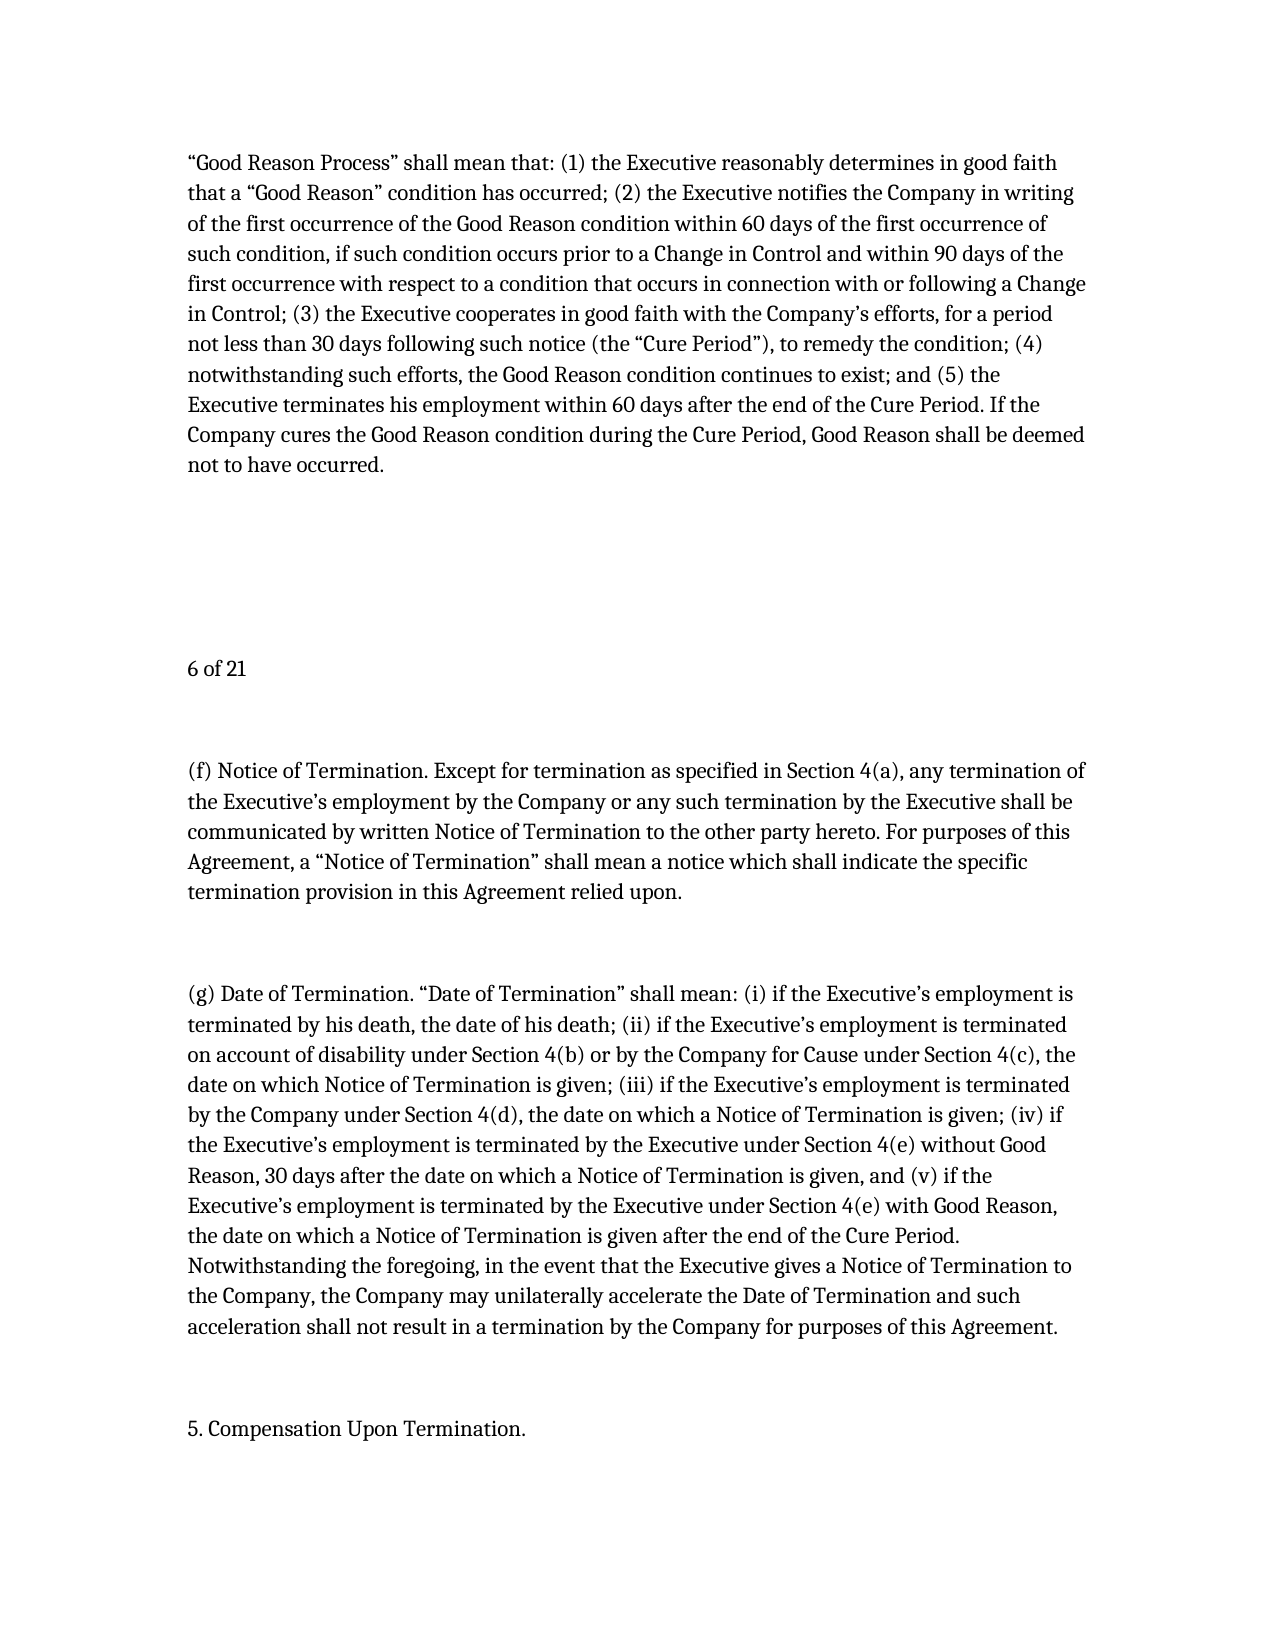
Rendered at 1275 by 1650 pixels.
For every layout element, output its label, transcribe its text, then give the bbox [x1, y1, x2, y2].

text (f) Notice of Termination. Except for termination as specified in Section 4(a), any termination of the Executive’s employment by the Company or any such termination by the Executive shall be communicated by written Notice of Termination to the other party hereto. For purposes of this Agreement, a “Notice of Termination” shall mean a notice which shall indicate the specific termination provision in this Agreement relied upon. [187, 758, 1087, 906]
text 5. Compensation Upon Termination. [187, 1416, 1087, 1442]
text 6 of 21 [187, 656, 1087, 683]
text “Good Reason Process” shall mean that: (1) the Executive reasonably determines in good faith that a “Good Reason” condition has occurred; (2) the Executive notifies the Company in writing of the first occurrence of the Good Reason condition within 60 days of the first occurrence of such condition, if such condition occurs prior to a Change in Control and within 90 days of the first occurrence with respect to a condition that occurs in connection with or following a Change in Control; (3) the Executive cooperates in good faith with the Company’s efforts, for a period not less than 30 days following such notice (the “Cure Period”), to remedy the condition; (4) notwithstanding such efforts, the Good Reason condition continues to exist; and (5) the Executive terminates his employment within 60 days after the end of the Cure Period. If the Company cures the Good Reason condition during the Cure Period, Good Reason shall be deemed not to have occurred. [187, 150, 1087, 478]
text (g) Date of Termination. “Date of Termination” shall mean: (i) if the Executive’s employment is terminated by his death, the date of his death; (ii) if the Executive’s employment is terminated on account of disability under Section 4(b) or by the Company for Cause under Section 4(c), the date on which Notice of Termination is given; (iii) if the Executive’s employment is terminated by the Company under Section 4(d), the date on which a Notice of Termination is given; (iv) if the Executive’s employment is terminated by the Executive under Section 4(e) without Good Reason, 30 days after the date on which a Notice of Termination is given, and (v) if the Executive’s employment is terminated by the Executive under Section 4(e) with Good Reason, the date on which a Notice of Termination is given after the end of the Cure Period. Notwithstanding the foregoing, in the event that the Executive gives a Notice of Termination to the Company, the Company may unilaterally accelerate the Date of Termination and such acceleration shall not result in a termination by the Company for purposes of this Agreement. [187, 981, 1087, 1340]
